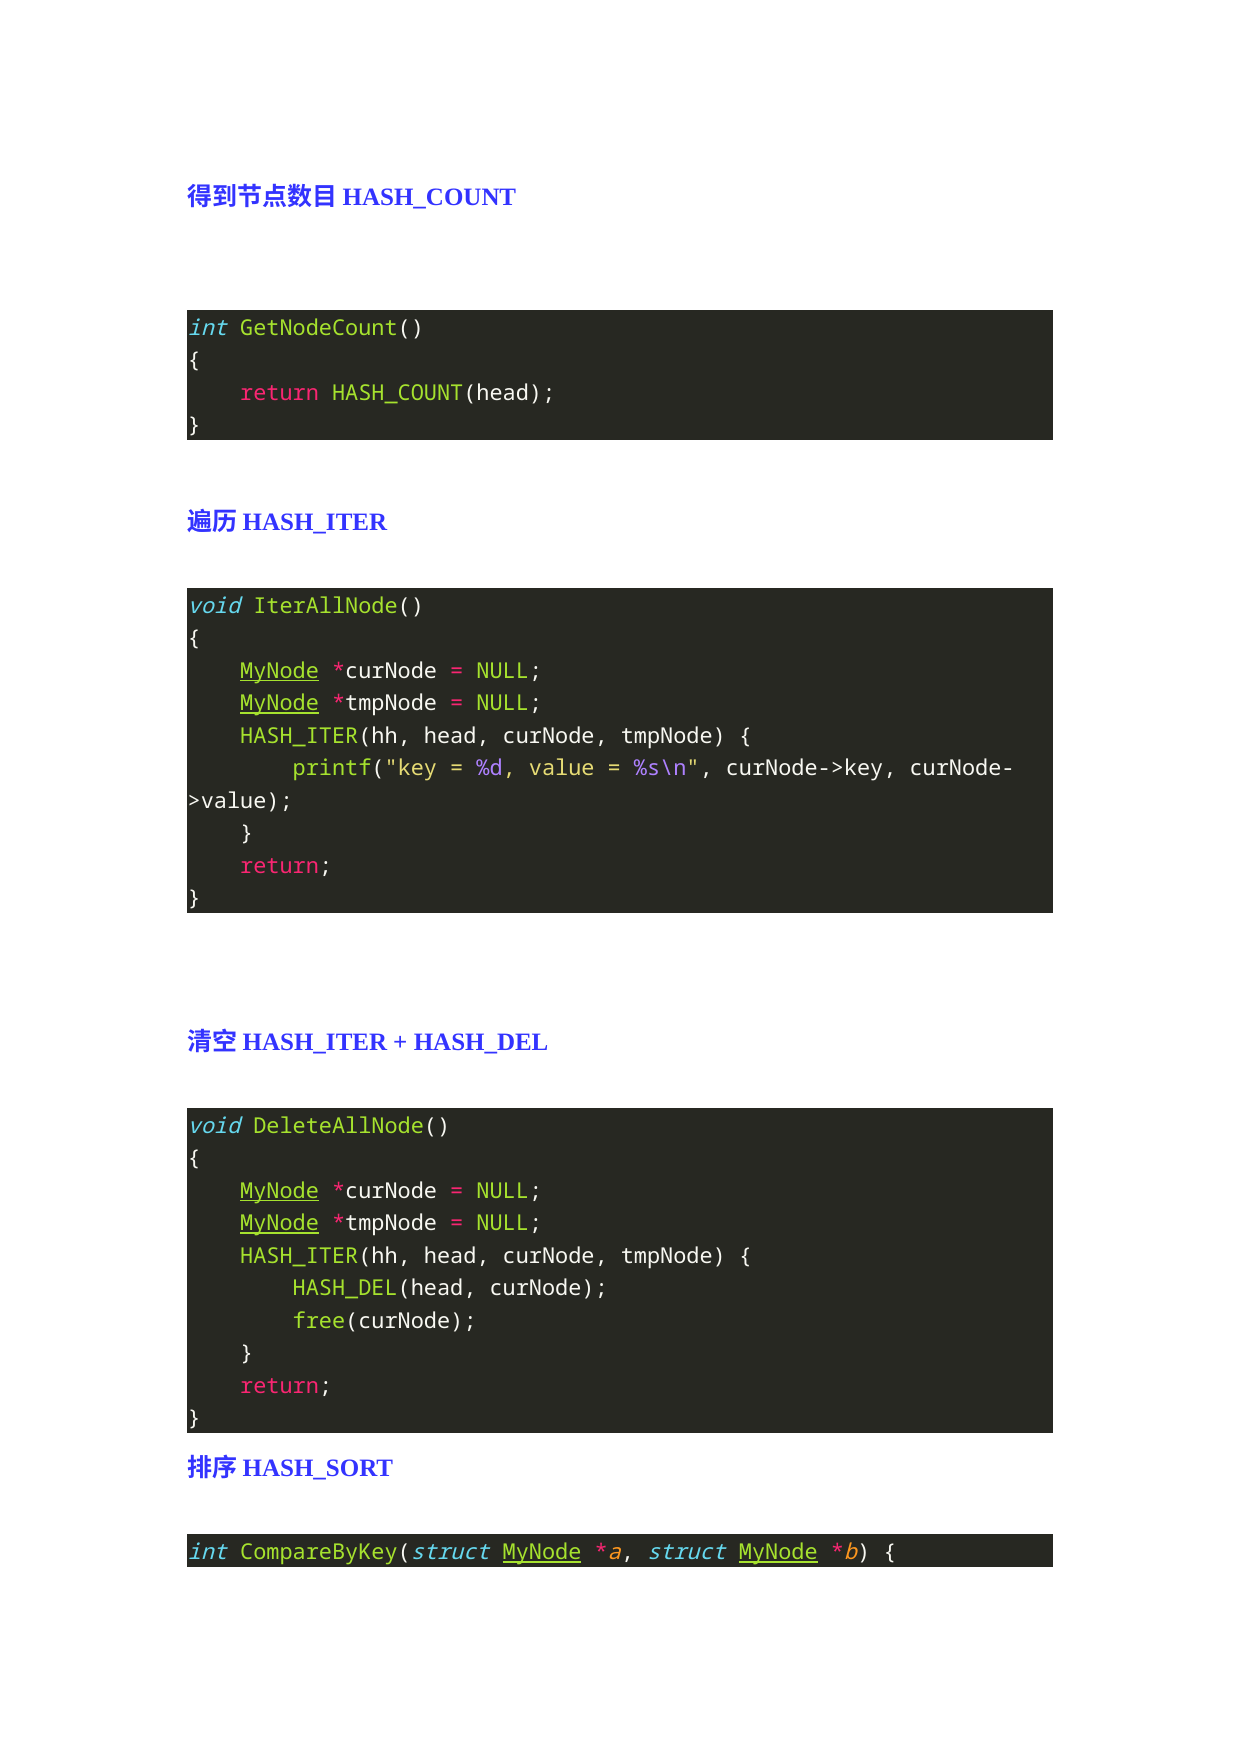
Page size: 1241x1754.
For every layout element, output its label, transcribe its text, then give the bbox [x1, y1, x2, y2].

text void DeleteAllNode() [187, 1108, 1053, 1141]
text } [187, 881, 1053, 913]
subtitle 遍历HASH_ITER [187, 487, 1053, 552]
text int CompareByKey(struct MyNode *a, struct MyNode *b) { [187, 1534, 1053, 1567]
text MyNode *tmpNode = NULL; [187, 1206, 1053, 1238]
subtitle 排序HASH_SORT [187, 1433, 1053, 1498]
subtitle 清空HASH_ITER + HASH_DEL [187, 1007, 1053, 1072]
text } [187, 408, 1053, 440]
text } [187, 816, 1053, 848]
text return; [187, 1368, 1053, 1401]
text } [187, 1401, 1053, 1433]
text { [187, 621, 1053, 653]
text void IterAllNode() [187, 588, 1053, 621]
text { [187, 1141, 1053, 1173]
subtitle 得到节点数目HASH_COUNT [187, 162, 1053, 227]
text { [187, 343, 1053, 375]
text HASH_DEL(head, curNode); [187, 1271, 1053, 1303]
text } [187, 1336, 1053, 1368]
text return HASH_COUNT(head); [187, 375, 1053, 408]
text free(curNode); [187, 1303, 1053, 1336]
text HASH_ITER(hh, head, curNode, tmpNode) { [187, 718, 1053, 751]
text HASH_ITER(hh, head, curNode, tmpNode) { [187, 1238, 1053, 1271]
text MyNode *curNode = NULL; [187, 1173, 1053, 1206]
text return; [187, 848, 1053, 881]
text int GetNodeCount() [187, 310, 1053, 343]
text MyNode *tmpNode = NULL; [187, 686, 1053, 718]
text MyNode *curNode = NULL; [187, 653, 1053, 686]
text printf("key = %d, value = %s\n", curNode->key, curNode->value); [187, 751, 1053, 816]
